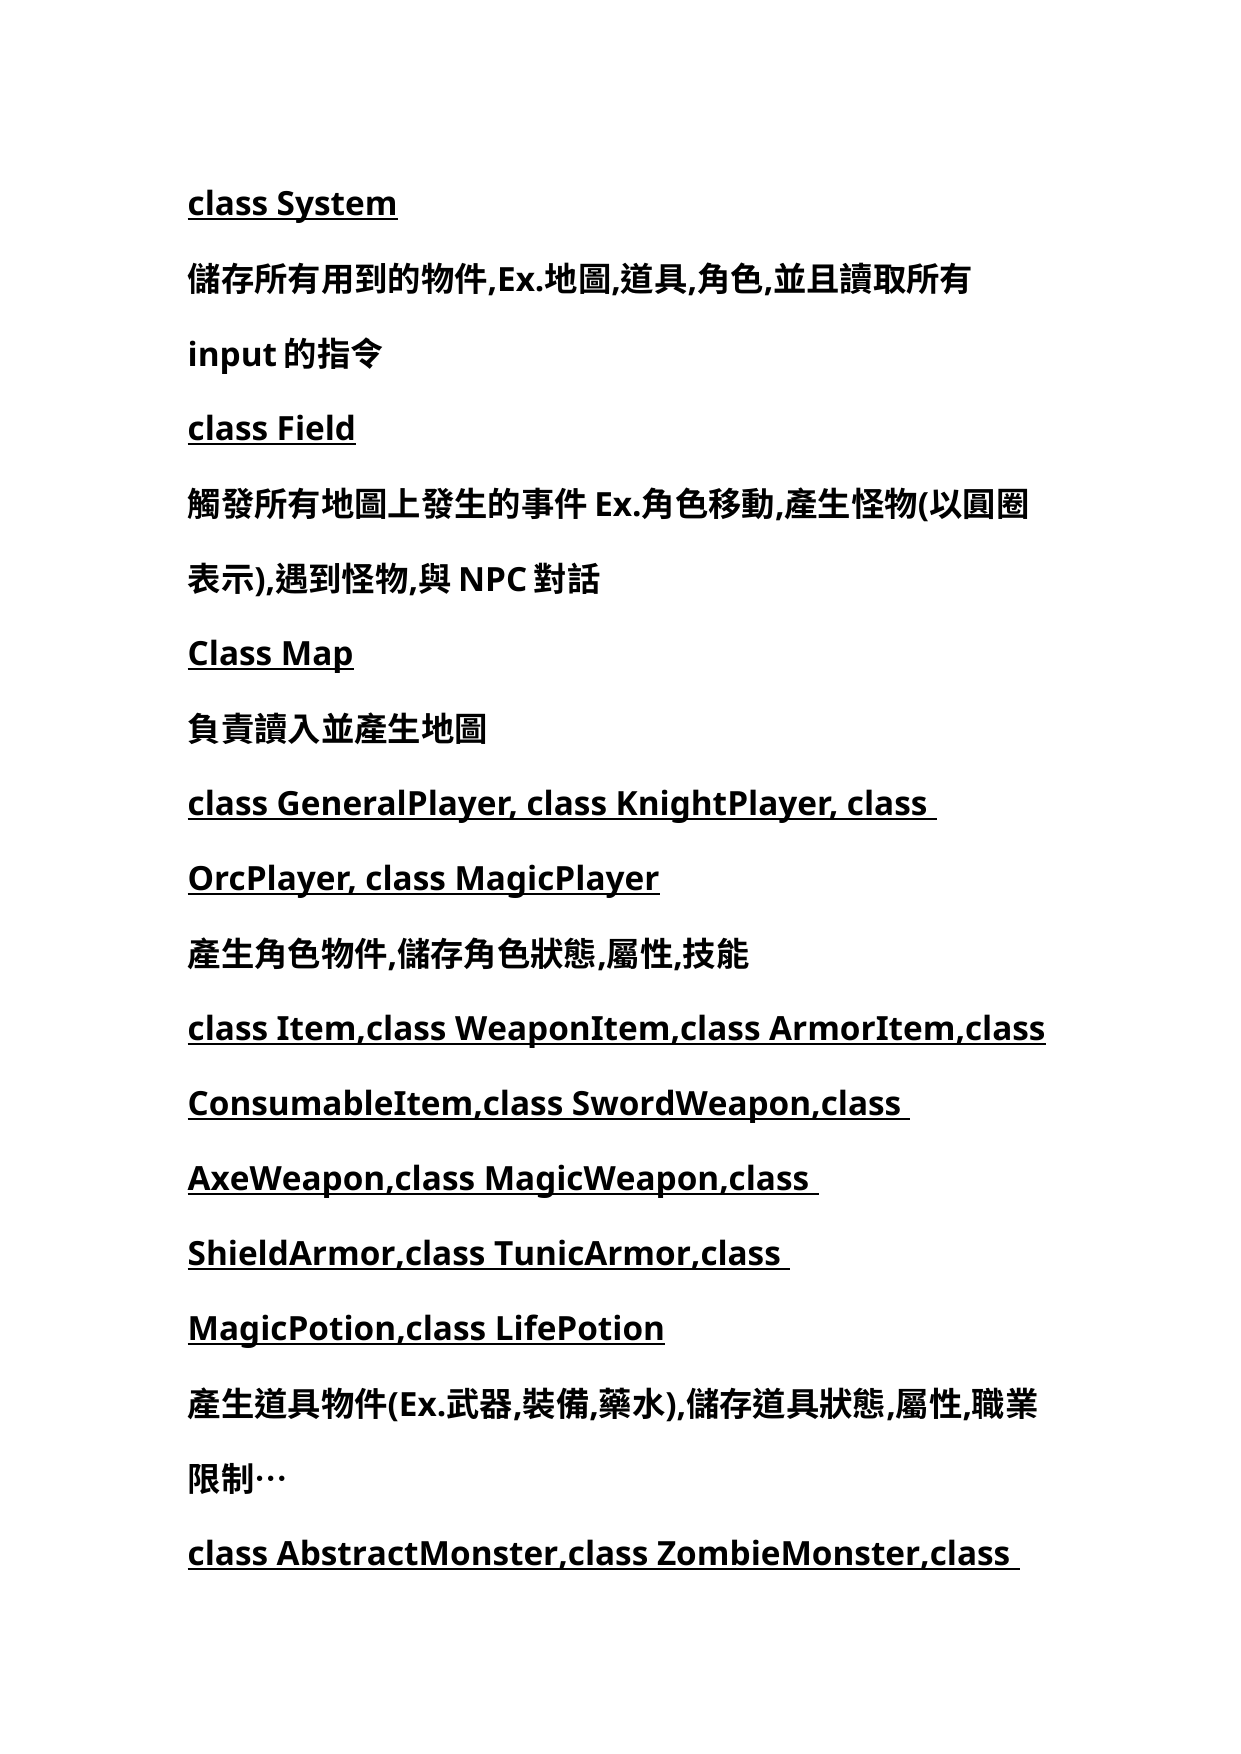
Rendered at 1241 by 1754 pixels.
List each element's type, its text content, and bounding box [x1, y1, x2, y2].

text 產生道具物件(Ex.武器,裝備,藥水),儲存道具狀態,屬性,職業限制… [187, 1364, 1053, 1514]
text 負責讀入並產生地圖 [187, 689, 1053, 764]
text class GeneralPlayer, class KnightPlayer, class OrcPlayer, class MagicPlayer [187, 764, 1053, 914]
text class System [187, 164, 1053, 239]
text class Field [187, 389, 1053, 464]
text 儲存所有用到的物件,Ex.地圖,道具,角色,並且讀取所有input的指令 [187, 239, 1053, 389]
text class Item,class WeaponItem,class ArmorItem,class ConsumableItem,class SwordWeapon,class AxeWeapon,class MagicWeapon,class ShieldArmor,class TunicArmor,class MagicPotion,class LifePotion [187, 989, 1053, 1364]
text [187, 1514, 1053, 1589]
text 觸發所有地圖上發生的事件Ex.角色移動,產生怪物(以圓圈表示),遇到怪物,與NPC對話 [187, 464, 1053, 614]
text 產生角色物件,儲存角色狀態,屬性,技能 [187, 914, 1053, 989]
text Class Map [187, 614, 1053, 689]
